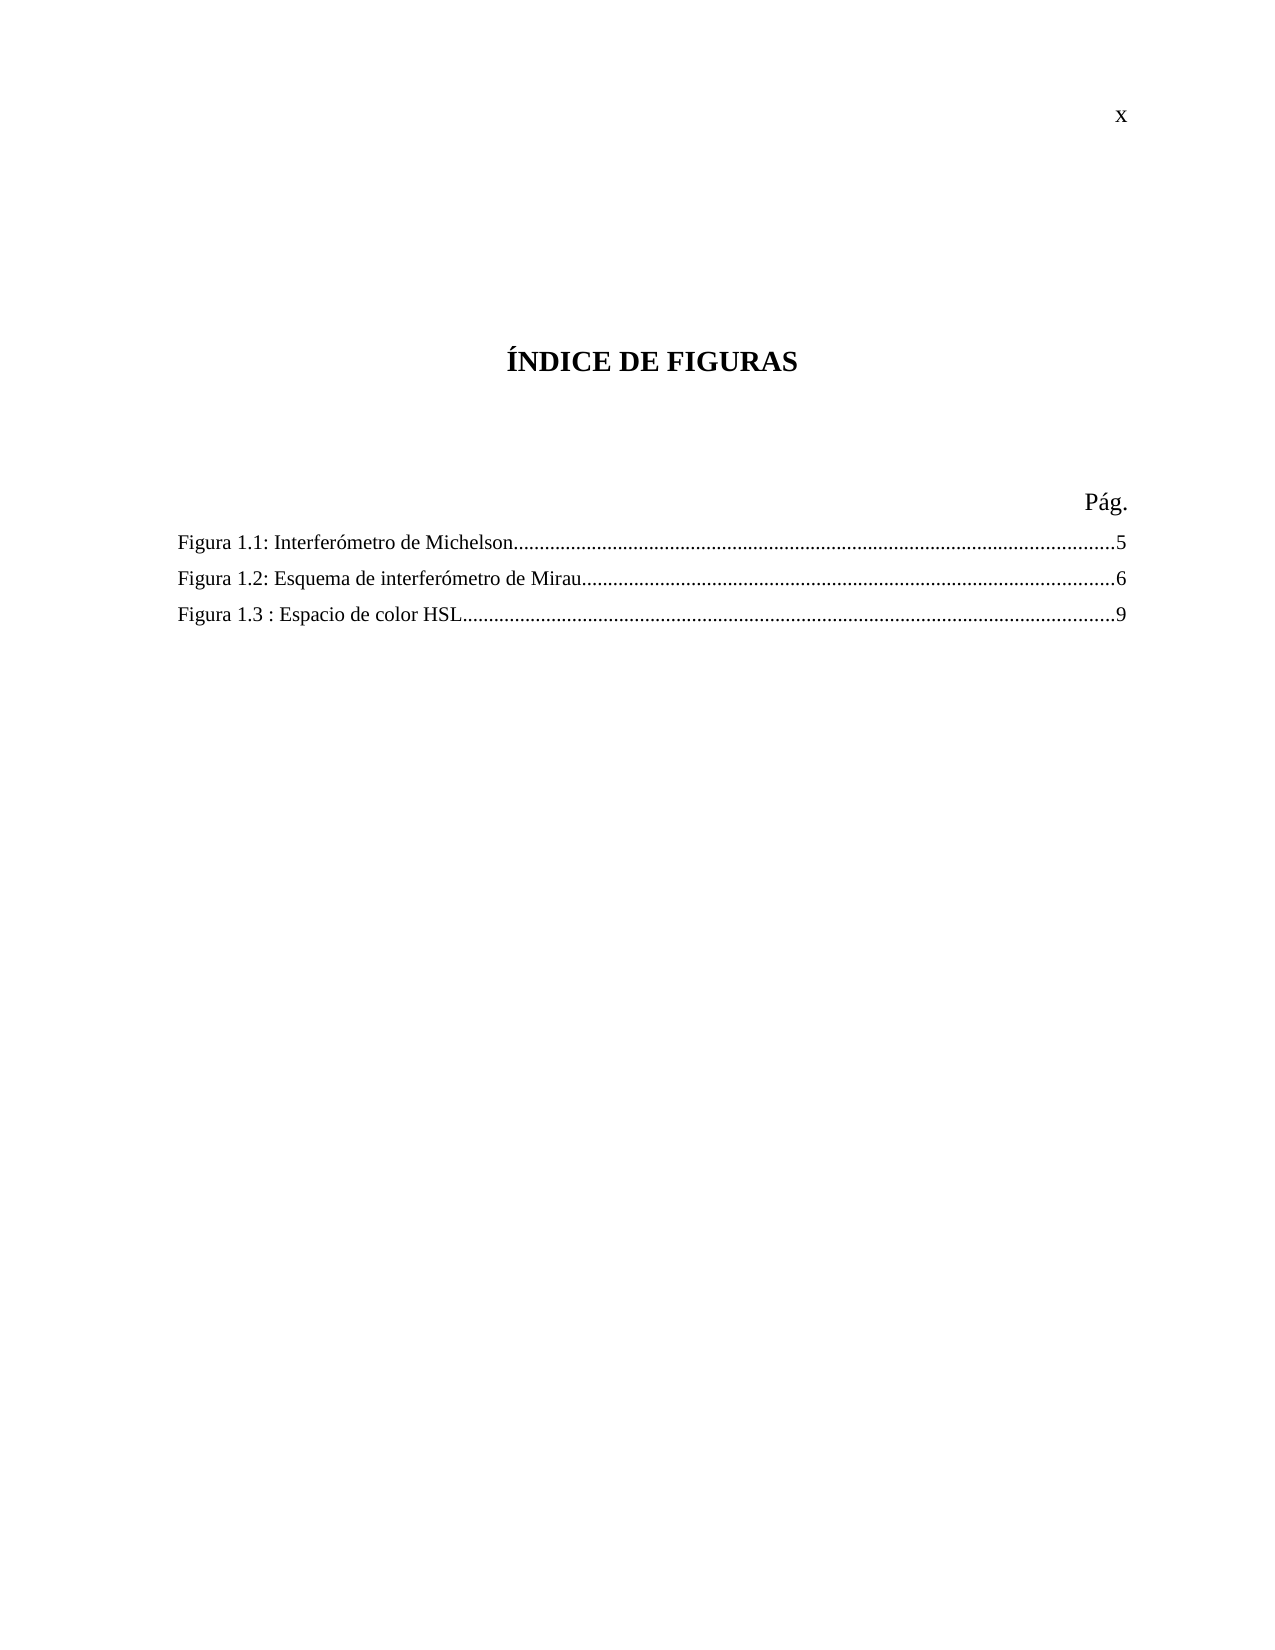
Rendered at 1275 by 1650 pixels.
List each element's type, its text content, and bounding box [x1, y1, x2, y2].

text Pág. [177, 487, 1127, 516]
text Figura 1.2: Esquema de interferómetro de Mirau 6 [177, 566, 1127, 590]
text Figura 1.3 : Espacio de color HSL 9 [177, 602, 1127, 626]
subtitle ÍNDICE DE FIGURAS [177, 344, 1127, 377]
text Figura 1.1: Interferómetro de Michelson 5 [177, 530, 1127, 554]
